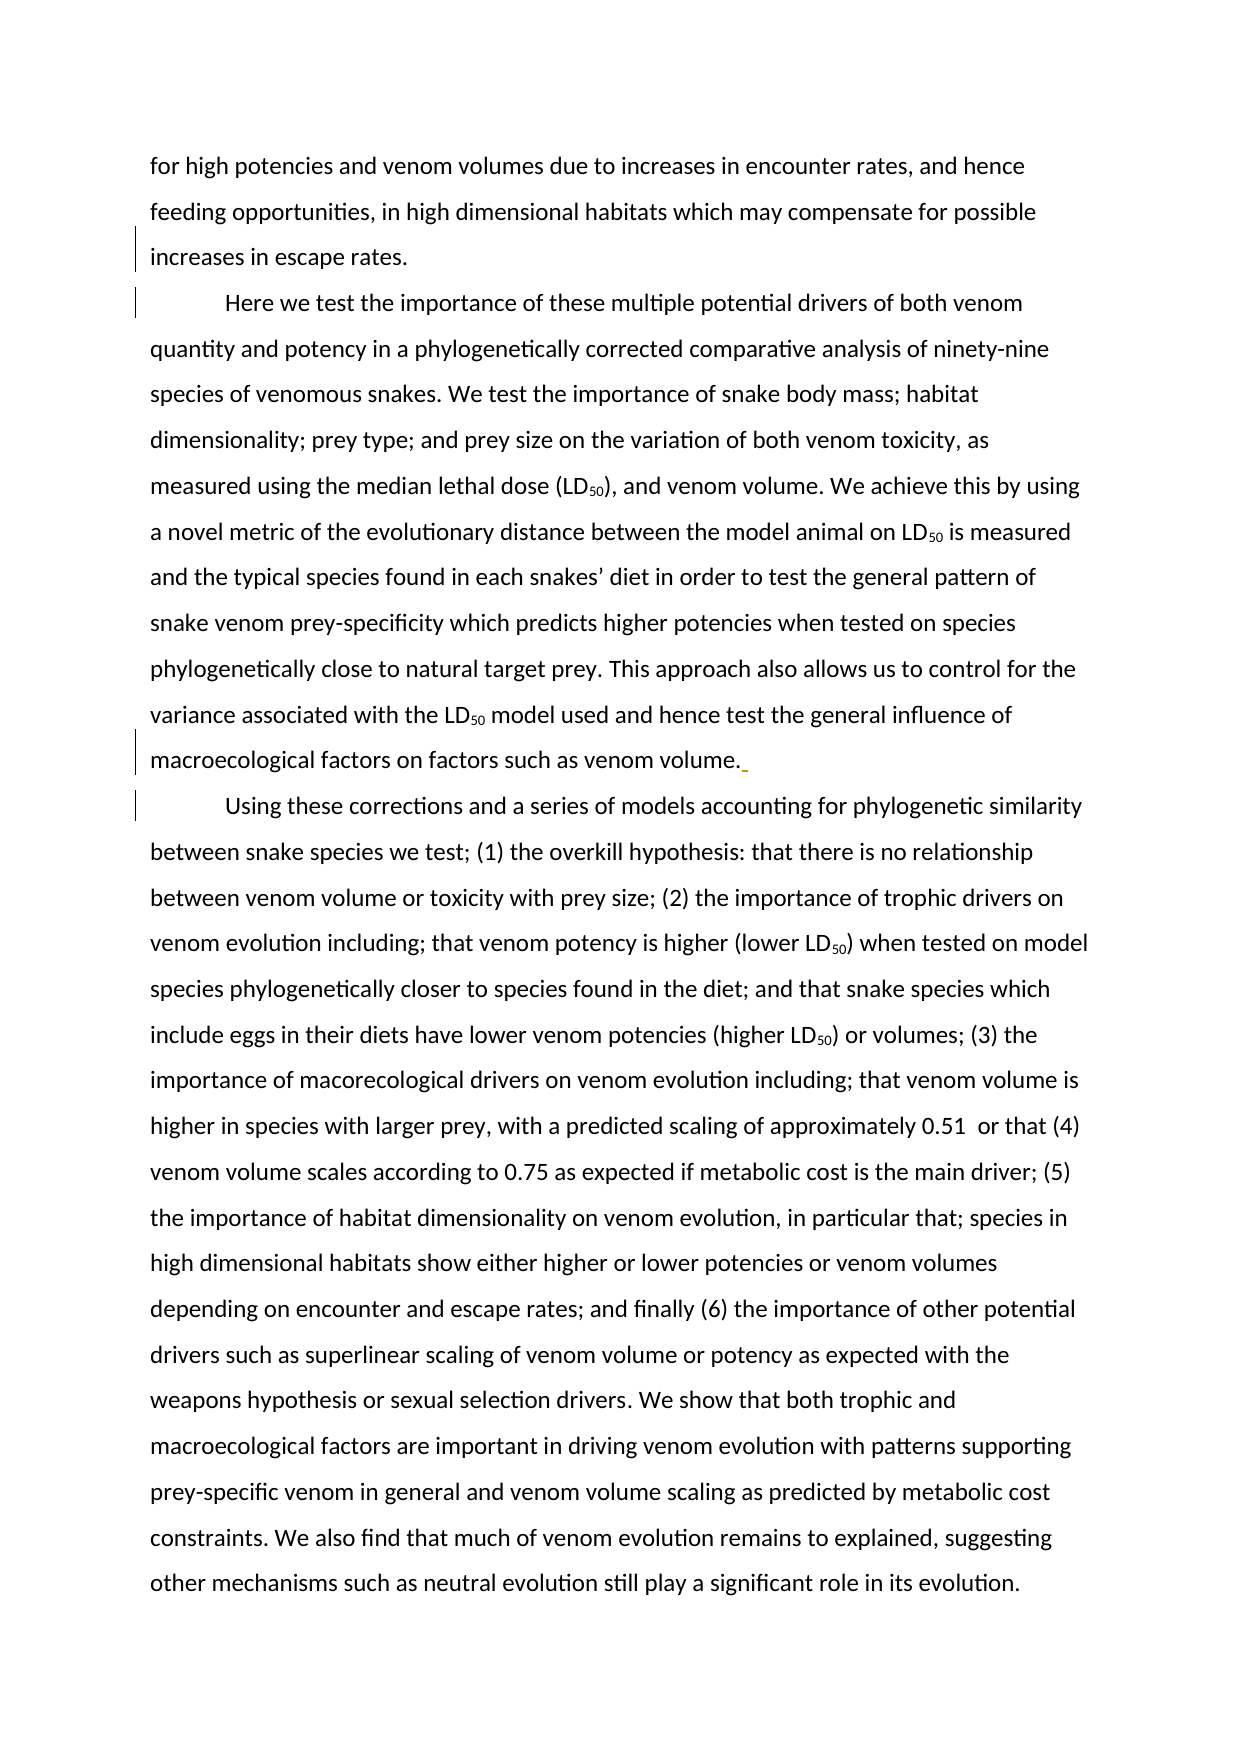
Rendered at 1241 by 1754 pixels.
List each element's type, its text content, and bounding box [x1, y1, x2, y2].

text Using these corrections and a series of models accounting for phylogenetic similarity between snake species we test; (1) the overkill hypothesis: that there is no relationship between venom volume or toxicity with prey size; (2) the importance of trophic drivers on venom evolution including; that venom potency is higher (lower LD50) when tested on model species phylogenetically closer to species found in the diet; and that snake species which include eggs in their diets have lower venom potencies (higher LD50) or volumes; (3) the importance of macorecological drivers on venom evolution including; that venom volume is higher in species with larger prey, with a predicted scaling of approximately 0.51 or that (4) venom volume scales according to 0.75 as expected if metabolic cost is the main driver; (5) the importance of habitat dimensionality on venom evolution, in particular that; species in high dimensional habitats show either higher or lower potencies or venom volumes depending on encounter and escape rates; and finally (6) the importance of other potential drivers such as superlinear scaling of venom volume or potency as expected with the weapons hypothesis or sexual selection drivers. We show that both trophic and macroecological factors are important in driving venom evolution with patterns supporting prey-specific venom in general and venom volume scaling as predicted by metabolic cost constraints. We also find that much of venom evolution remains to explained, suggesting other mechanisms such as neutral evolution still play a significant role in its evolution. [150, 790, 1090, 1598]
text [150, 150, 1090, 272]
text Here we test the importance of these multiple potential drivers of both venom quantity and potency in a phylogenetically corrected comparative analysis of ninety-nine species of venomous snakes. We test the importance of snake body mass; habitat dimensionality; prey type; and prey size on the variation of both venom toxicity, as measured using the median lethal dose (LD50), and venom volume. We achieve this by using a novel metric of the evolutionary distance between the model animal on LD50 is measured and the typical species found in each snakes’ diet in order to test the general pattern of snake venom prey-specificity which predicts higher potencies when tested on species phylogenetically close to natural target prey. This approach also allows us to control for the variance associated with the LD50 model used and hence test the general influence of macroecological factors on factors such as venom volume. [150, 287, 1090, 775]
